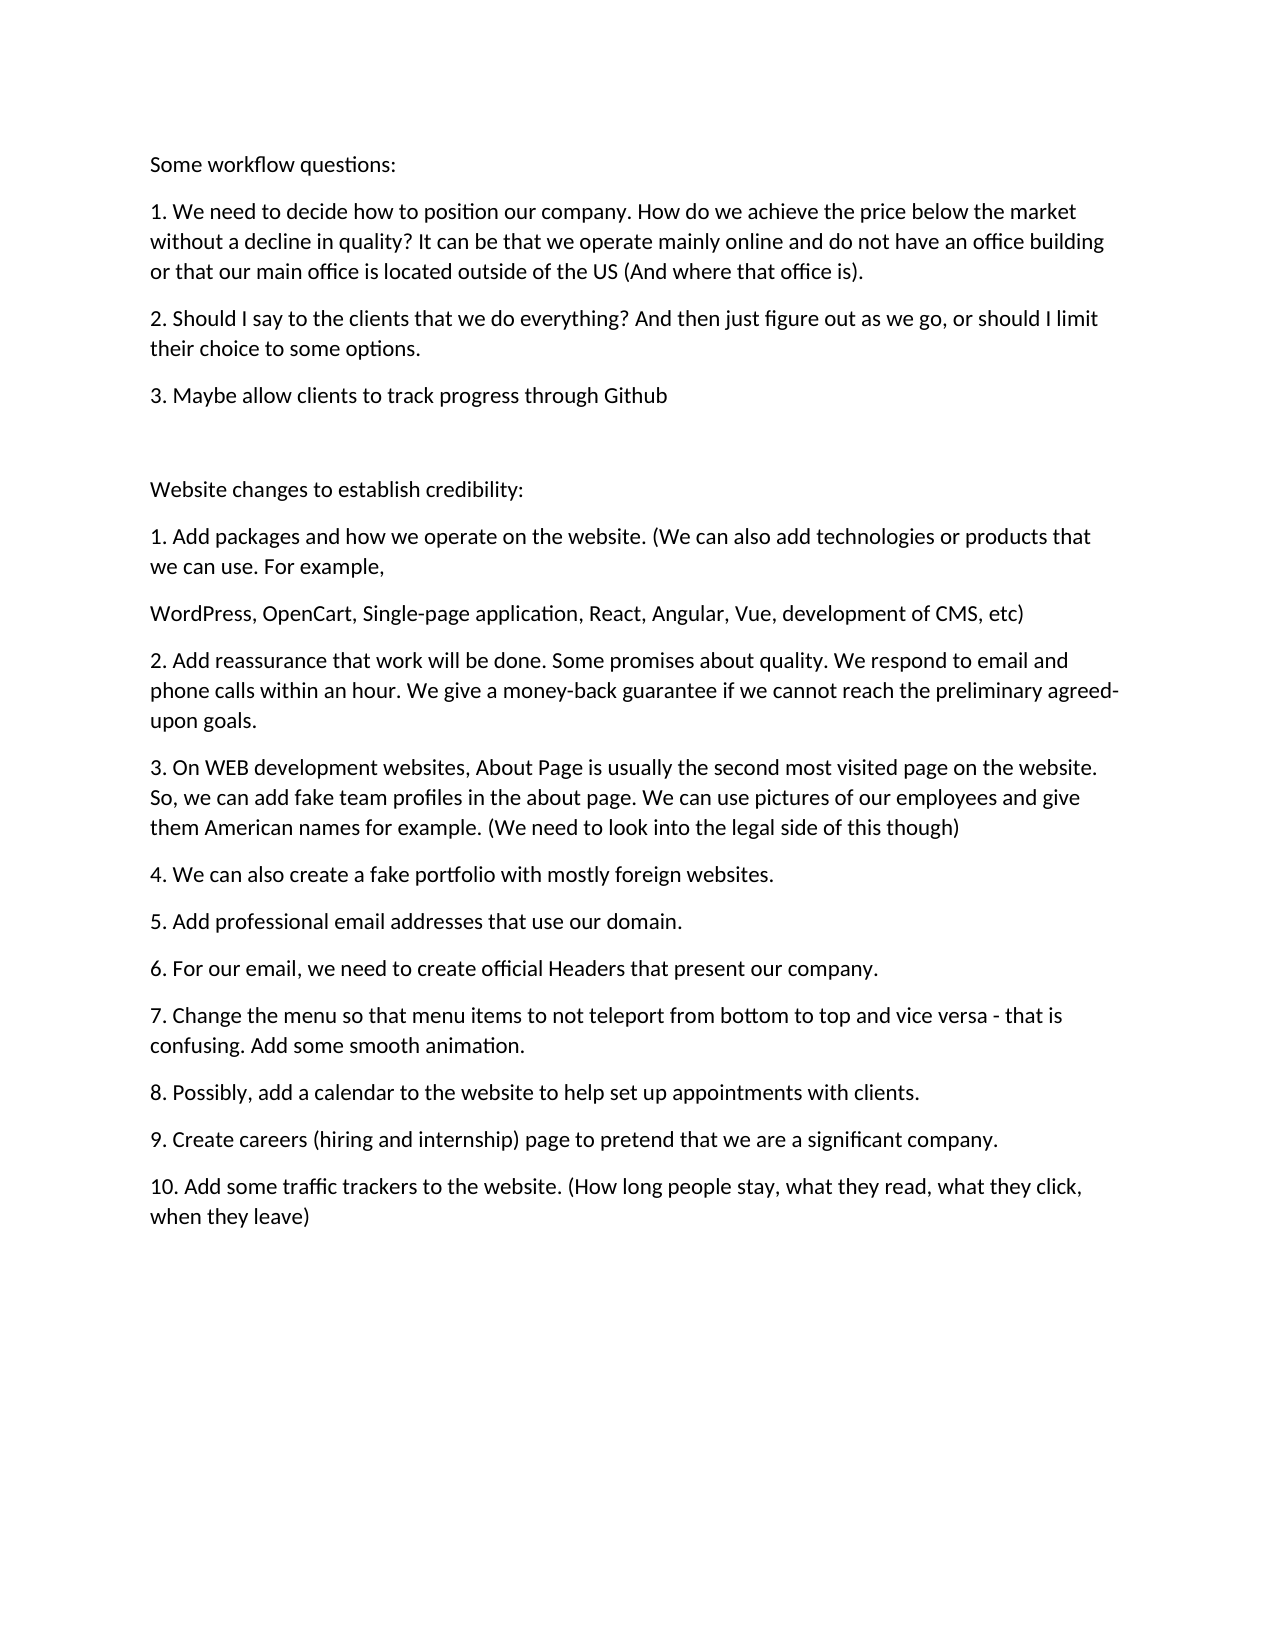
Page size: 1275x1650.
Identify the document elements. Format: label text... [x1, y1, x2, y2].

text 6. For our email, we need to create official Headers that present our company. [150, 954, 1125, 982]
text 1. We need to decide how to position our company. How do we achieve the price below the market without a decline in quality? It can be that we operate mainly online and do not have an office building or that our main office is located outside of the US (And where that office is). [150, 197, 1125, 285]
text 10. Add some traffic trackers to the website. (How long people stay, what they read, what they click, when they leave) [150, 1172, 1125, 1230]
text 2. Add reassurance that work will be done. Some promises about quality. We respond to email and phone calls within an hour. We give a money-back guarantee if we cannot reach the preliminary agreed-upon goals. [150, 646, 1125, 734]
text 5. Add professional email addresses that use our domain. [150, 907, 1125, 935]
text 4. We can also create a fake portfolio with mostly foreign websites. [150, 860, 1125, 888]
text Website changes to establish credibility: [150, 475, 1125, 503]
text 1. Add packages and how we operate on the website. (We can also add technologies or products that we can use. For example, [150, 522, 1125, 580]
text Some workflow questions: [150, 150, 1125, 178]
text 3. Maybe allow clients to track progress through Github [150, 381, 1125, 409]
text 8. Possibly, add a calendar to the website to help set up appointments with clients. [150, 1078, 1125, 1106]
text 9. Create careers (hiring and internship) page to pretend that we are a significant company. [150, 1125, 1125, 1153]
text 2. Should I say to the clients that we do everything? And then just figure out as we go, or should I limit their choice to some options. [150, 304, 1125, 362]
text 3. On WEB development websites, About Page is usually the second most visited page on the website. So, we can add fake team profiles in the about page. We can use pictures of our employees and give them American names for example. (We need to look into the legal side of this though) [150, 753, 1125, 842]
text 7. Change the menu so that menu items to not teleport from bottom to top and vice versa - that is confusing. Add some smooth animation. [150, 1001, 1125, 1059]
text WordPress, OpenCart, Single-page application, React, Angular, Vue, development of CMS, etc) [150, 599, 1125, 627]
